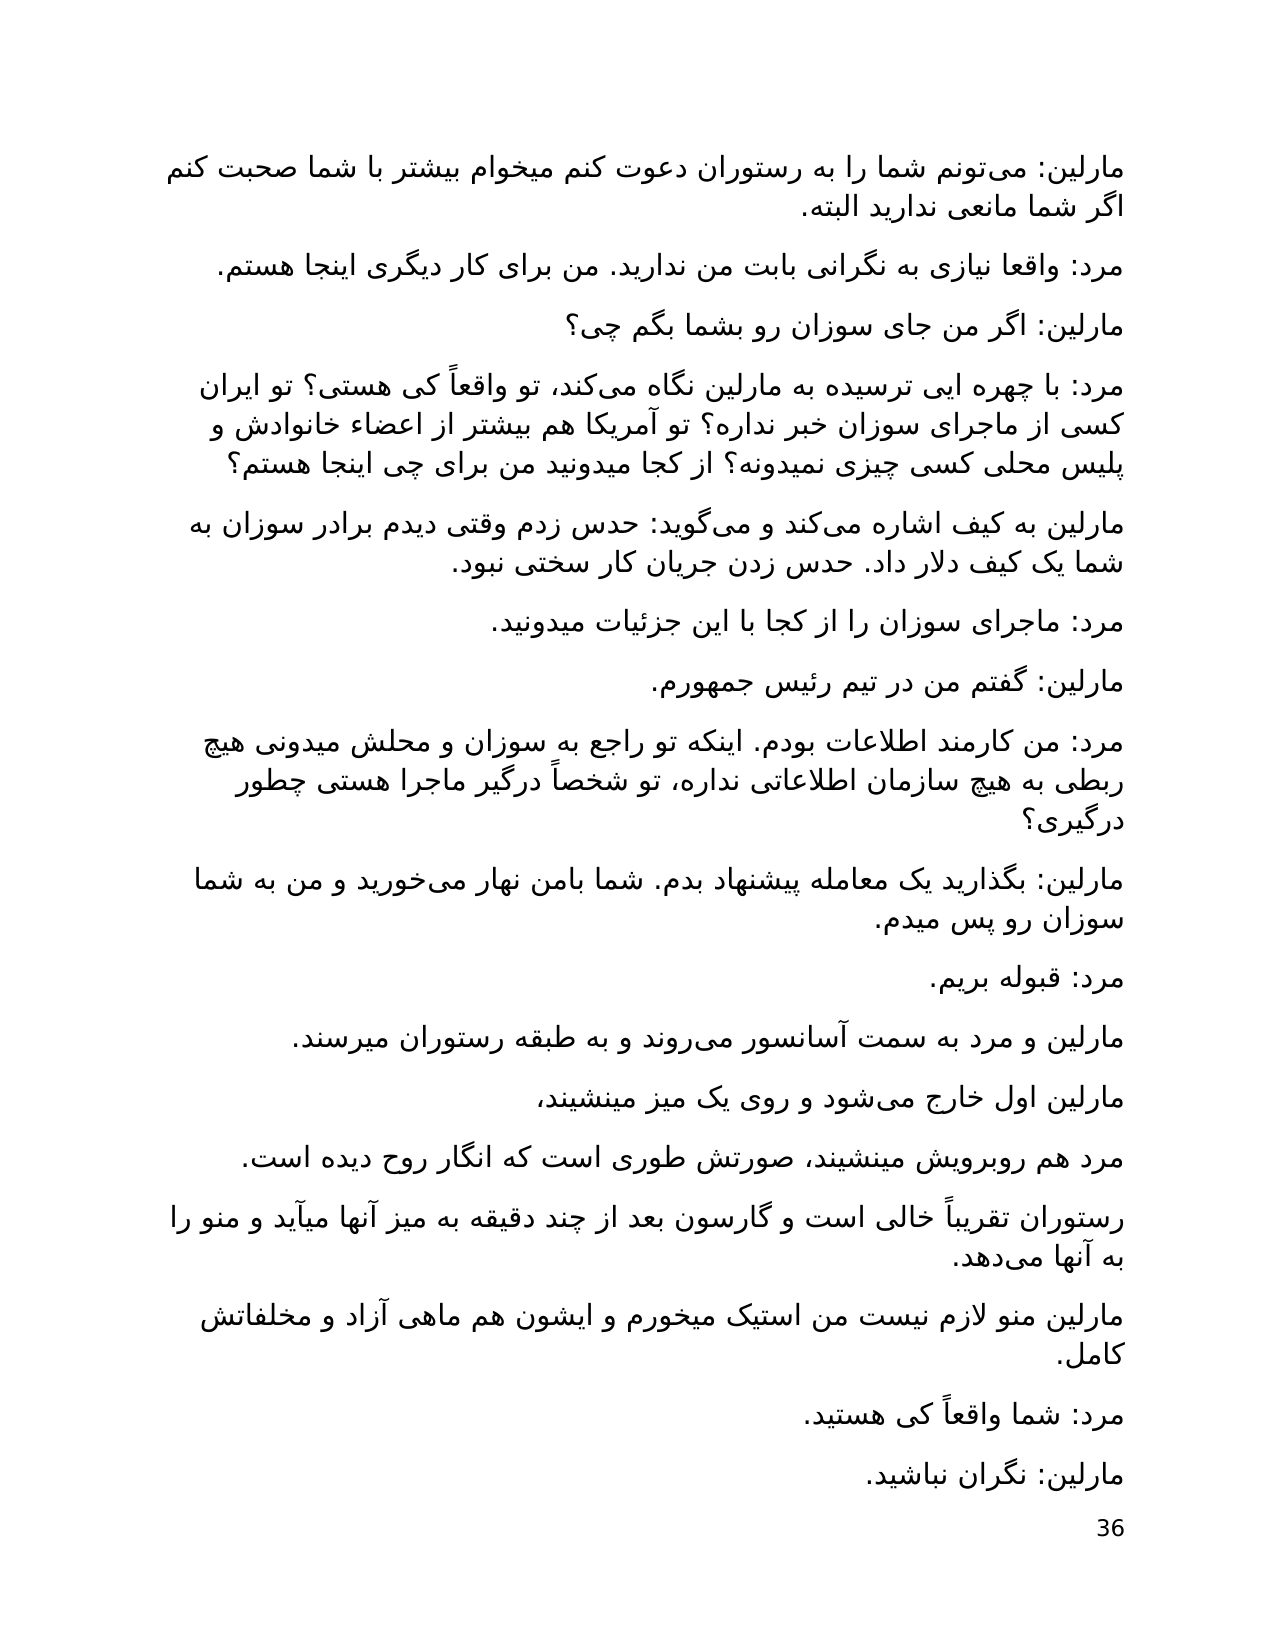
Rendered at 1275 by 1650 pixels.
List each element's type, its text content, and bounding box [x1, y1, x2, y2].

text مارلین و مرد به سمت آسانسور می‌روند و به طبقه رستوران میرسند. [150, 1021, 1125, 1054]
text مارلین: بگذارید یک معامله پیشنهاد بدم. شما بامن نهار می‌خورید و من به شما سوزان رو پس میدم. [150, 862, 1125, 935]
text مارلین: گفتم من در تیم رئیس جمهورم. [150, 664, 1125, 698]
text مارلین: نگران نباشید. [150, 1457, 1125, 1491]
text مرد هم روبرویش مینشیند، صورتش طوری است که انگار روح دیده است. [150, 1140, 1125, 1174]
text مرد: واقعا نیازی به نگرانی بابت من ندارید. من برای کار دیگری اینجا هستم. [150, 249, 1125, 283]
text مرد: من کارمند اطلاعات بودم. اینکه تو راجع به سوزان و محلش میدونی هیچ ربطی به هیچ سازمان اطلاعاتی نداره، تو شخصاً درگیر ماجرا هستی چطور درگیری؟ [150, 724, 1125, 836]
text مرد: ماجرای سوزان را از کجا با این جزئیات میدونید. [150, 605, 1125, 639]
text مرد: شما واقعاً کی هستید. [150, 1397, 1125, 1431]
text مارلین منو لازم نیست من استیک میخورم و ایشون هم ماهی آزاد و مخلفاتش کامل. [150, 1299, 1125, 1372]
text مارلین: می‌تونم شما را به رستوران دعوت کنم میخوام بیشتر با شما صحبت کنم اگر شما مانعی ندارید البته. [150, 150, 1125, 223]
text مارلین اول خارج می‌شود و روی یک میز مینشیند، [150, 1080, 1125, 1114]
text مارلین: اگر من جای سوزان رو بشما بگم چی؟ [150, 308, 1125, 342]
text رستوران تقریباً خالی است و گارسون بعد از چند دقیقه به میز آنها میآید و منو را به آنها می‌دهد. [150, 1200, 1125, 1273]
text مارلین به کیف اشاره می‌کند و می‌گوید: حدس زدم وقتی دیدم برادر سوزان به شما یک کیف دلار داد. حدس زدن جریان کار سختی نبود. [150, 506, 1125, 579]
text مرد: با چهره ایی ترسیده به مارلین نگاه می‌کند، تو واقعاً کی هستی؟ تو ایران کسی از ماجرای سوزان خبر نداره؟ تو آمریکا هم بیشتر از اعضاء خانوادش و پلیس محلی کسی چیزی نمیدونه؟ از کجا میدونید من برای چی اینجا هستم؟ [150, 368, 1125, 480]
text مرد: قبوله بریم. [150, 961, 1125, 995]
